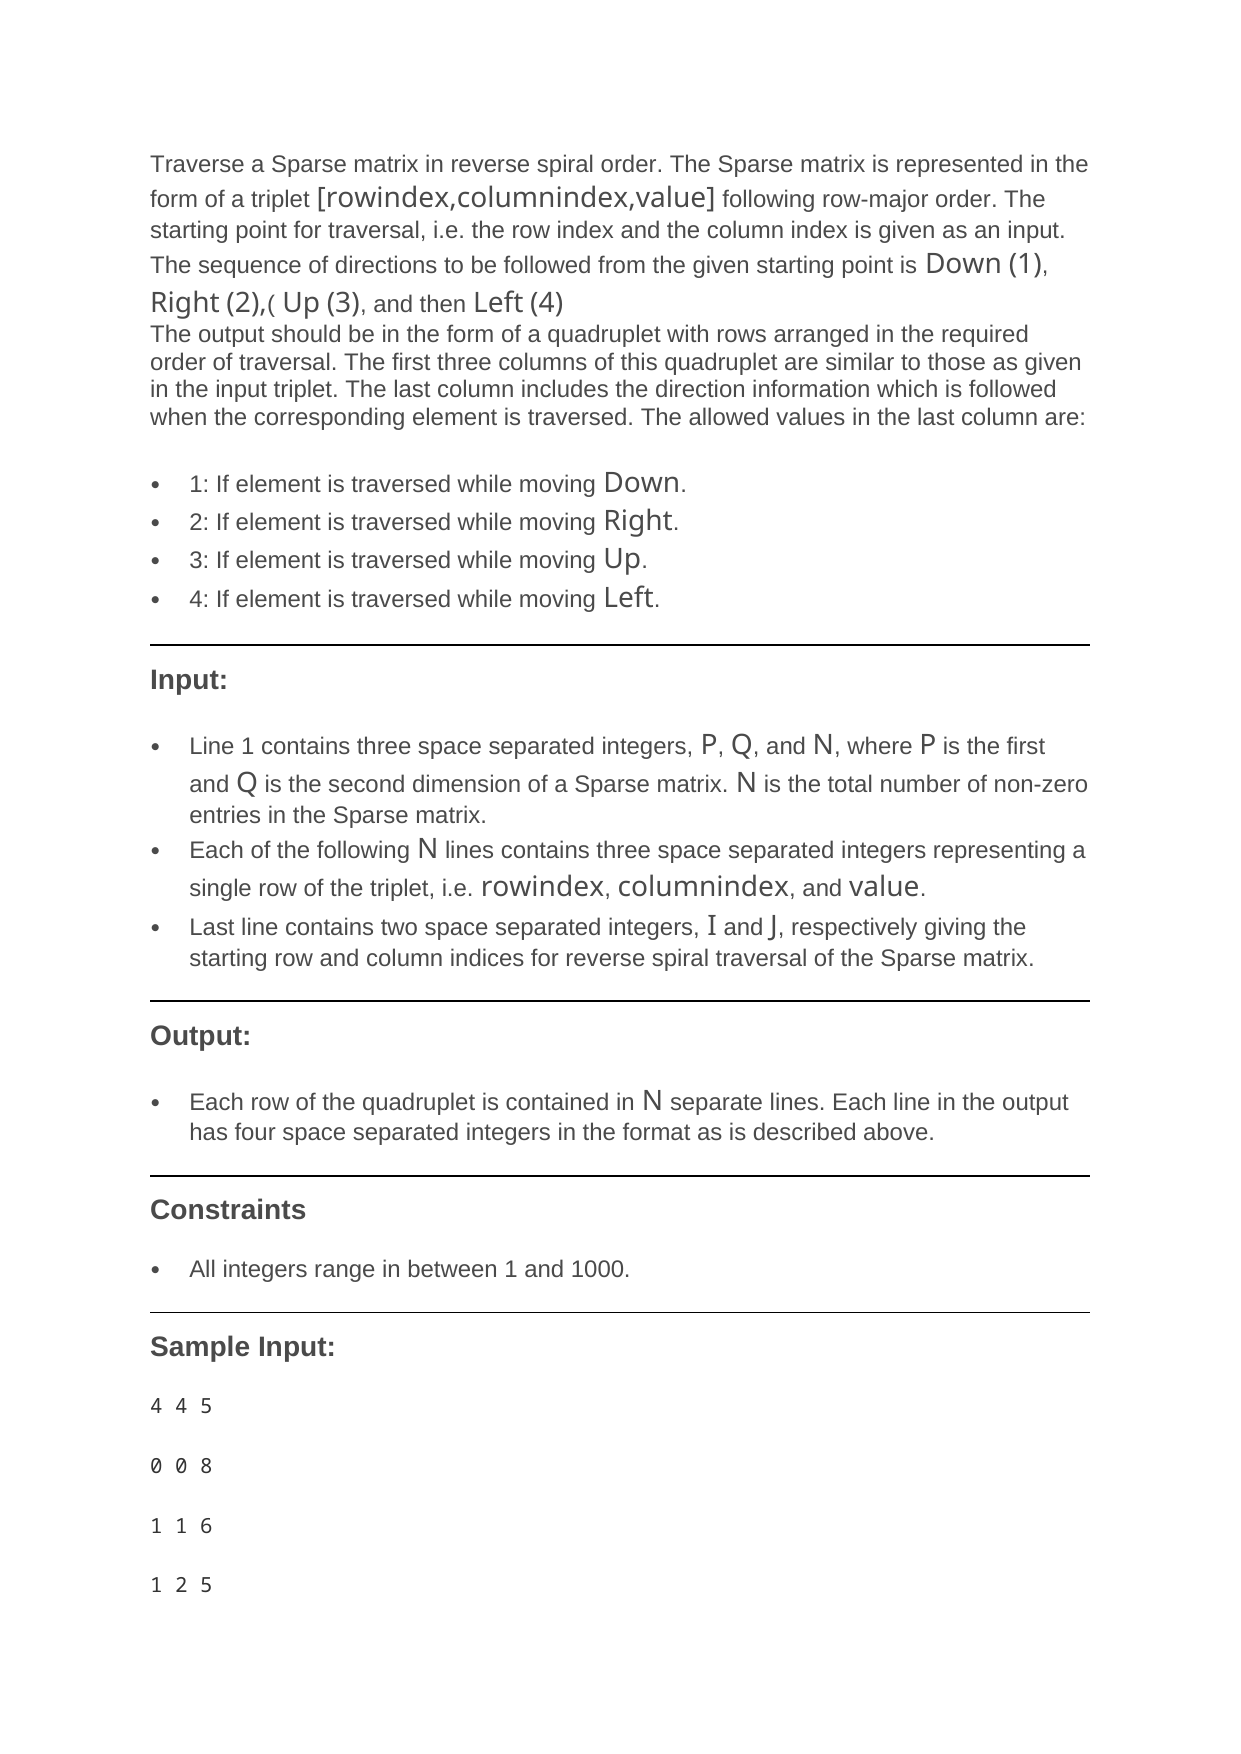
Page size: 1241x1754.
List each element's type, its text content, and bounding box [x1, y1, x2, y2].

list Each row of the quadruplet is contained in N separate lines. Each line in the output has four space separated integers in the format as is described above. [152, 1080, 1090, 1146]
text Traverse a Sparse matrix in reverse spiral order. The Sparse matrix is represented in the form of a triplet [rowindex,columnindex,value] following row-major order. The starting point for traversal, i.e. the row index and the column index is given as an input. The sequence of directions to be followed from the given starting point is Down (1), Right (2),( Up (3), and then Left (4) [150, 150, 1090, 320]
list 4: If element is traversed while moving Left. [152, 577, 1090, 615]
list 2: If element is traversed while moving Right. [152, 500, 1090, 538]
list 1: If element is traversed while moving Down. [152, 462, 1090, 500]
list Last line contains two space separated integers, I and J, respectively giving the starting row and column indices for reverse spiral traversal of the Sparse matrix. [152, 905, 1090, 971]
text Constraints [150, 1177, 1090, 1226]
text Output: [150, 1002, 1090, 1051]
list Line 1 contains three space separated integers, P, Q, and N, where P is the first and Q is the second dimension of a Sparse matrix. N is the total number of non-zero entries in the Sparse matrix. [152, 724, 1090, 828]
text 1 2 5 [150, 1571, 1090, 1599]
text 0 0 8 [150, 1451, 1090, 1479]
text Input: [150, 646, 1090, 695]
list Each of the following N lines contains three space separated integers representing a single row of the triplet, i.e. rowindex, columnindex, and value. [152, 828, 1090, 905]
text 1 1 6 [150, 1511, 1090, 1539]
text Sample Input: [150, 1313, 1090, 1362]
list All integers range in between 1 and 1000. [152, 1255, 1090, 1282]
list 3: If element is traversed while moving Up. [152, 538, 1090, 577]
text 4 4 5 [150, 1391, 1090, 1420]
text The output should be in the form of a quadruplet with rows arranged in the required order of traversal. The first three columns of this quadruplet are similar to those as given in the input triplet. The last column includes the direction information which is followed when the corresponding element is traversed. The allowed values in the last column are: [150, 320, 1090, 431]
